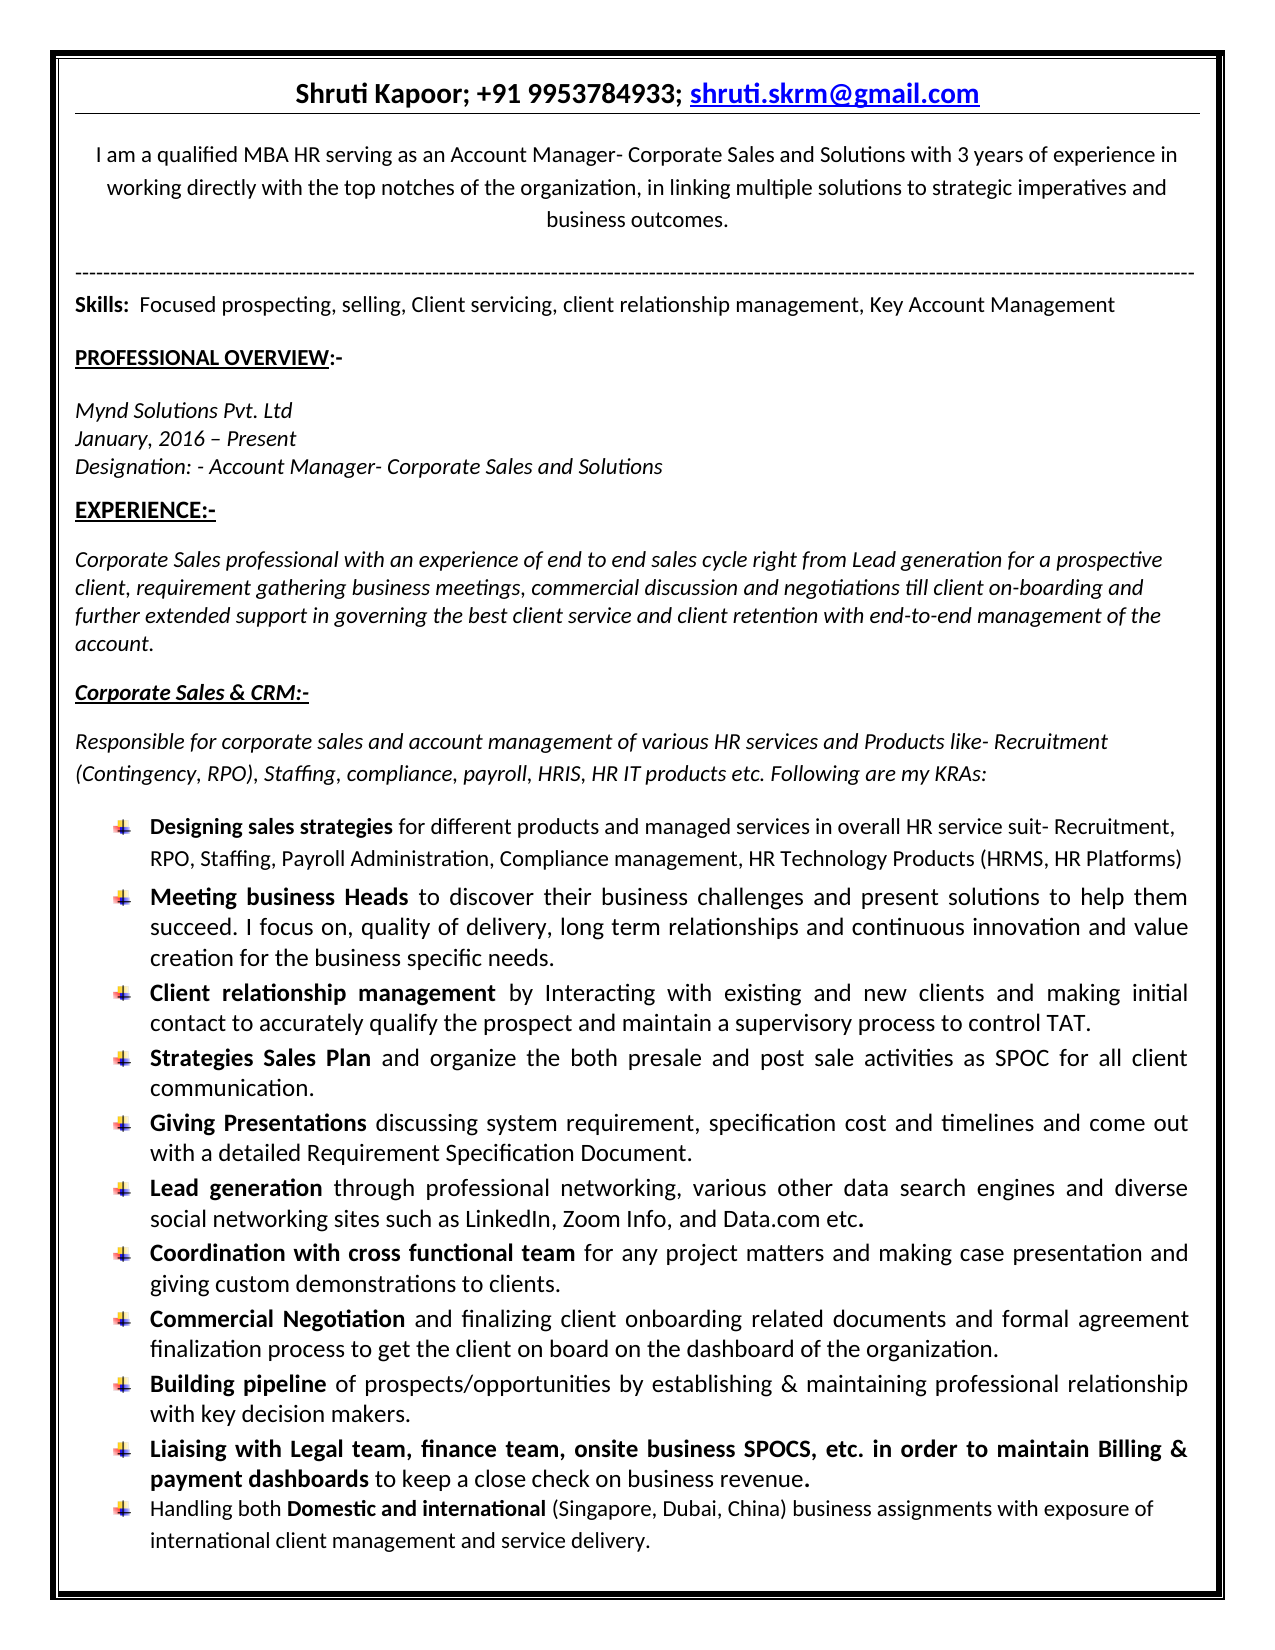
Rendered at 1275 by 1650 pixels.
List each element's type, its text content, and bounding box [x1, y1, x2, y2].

list Lead generation through professional networking, various other data search engines and diverse social networking sites such as LinkedIn, Zoom Info, and Data.com etc. [112, 1172, 1190, 1233]
text Corporate Sales professional with an experience of end to end sales cycle right from Lead generation for a prospective client, requirement gathering business meetings, commercial discussion and negotiations till client on-boarding and further extended support in governing the best client service and client retention with end-to-end management of the account. [75, 545, 1200, 657]
text Responsible for corporate sales and account management of various HR services and Products like- Recruitment (Contingency, RPO), Staffing, compliance, payroll, HRIS, HR IT products etc. Following are my KRAs: [75, 727, 1200, 787]
list Strategies Sales Plan and organize the both presale and post sale activities as SPOC for all client communication. [112, 1042, 1190, 1103]
picture [113, 1180, 131, 1197]
list Handling both Domestic and international (Singapore, Dubai, China) business assignments with exposure of international client management and service delivery. [112, 1494, 1200, 1554]
list Designing sales strategies for different products and managed services in overall HR service suit- Recruitment, RPO, Staffing, Payroll Administration, Compliance management, HR Technology Products (HRMS, HR Platforms) [112, 812, 1200, 873]
list Liaising with Legal team, finance team, onsite business SPOCS, etc. in order to maintain Billing & payment dashboards to keep a close check on business revenue. [112, 1433, 1190, 1494]
text Corporate Sales & CRM:- [75, 678, 1200, 706]
text Mynd Solutions Pvt. Ltd [75, 396, 1200, 424]
text ----------------------------------------------------------------------------------------------------------------------------------------------------------------Skills: Focused prospecting, selling, Client servicing, client relationship management, Key Account Management [75, 258, 1200, 318]
list Giving Presentations discussing system requirement, specification cost and timelines and come out with a detailed Requirement Specification Document. [112, 1107, 1190, 1168]
picture [113, 1499, 131, 1517]
picture [113, 1049, 131, 1067]
text January, 2016 – Present [75, 424, 1200, 452]
picture [113, 818, 131, 835]
picture [113, 1375, 131, 1393]
picture [113, 1114, 131, 1132]
picture [113, 1440, 131, 1458]
list Coordination with cross functional team for any project matters and making case presentation and giving custom demonstrations to clients. [112, 1237, 1190, 1298]
list Commercial Negotiation and finalizing client onboarding related documents and formal agreement finalization process to get the client on board on the dashboard of the organization. [112, 1303, 1190, 1364]
picture [113, 984, 131, 1001]
list Building pipeline of prospects/opportunities by establishing & maintaining professional relationship with key decision makers. [112, 1368, 1190, 1429]
picture [113, 1245, 131, 1262]
text Designation: - Account Manager- Corporate Sales and Solutions [75, 452, 1200, 480]
text PROFESSIONAL OVERVIEW:- [75, 343, 1200, 371]
text I am a qualified MBA HR serving as an Account Manager- Corporate Sales and Solutions with 3 years of experience in working directly with the top notches of the organization, in linking multiple solutions to strategic imperatives and business outcomes. [75, 140, 1200, 233]
list Client relationship management by Interacting with existing and new clients and making initial contact to accurately qualify the prospect and maintain a supervisory process to control TAT. [112, 977, 1190, 1038]
list Meeting business Heads to discover their business challenges and present solutions to help them succeed. I focus on, quality of delivery, long term relationships and continuous innovation and value creation for the business specific needs. [112, 881, 1190, 972]
text Shruti Kapoor; +91 9953784933; shruti.skrm@gmail.com [75, 75, 1200, 113]
picture [113, 888, 131, 906]
text EXPERIENCE:- [75, 494, 1200, 524]
picture [113, 1310, 131, 1327]
